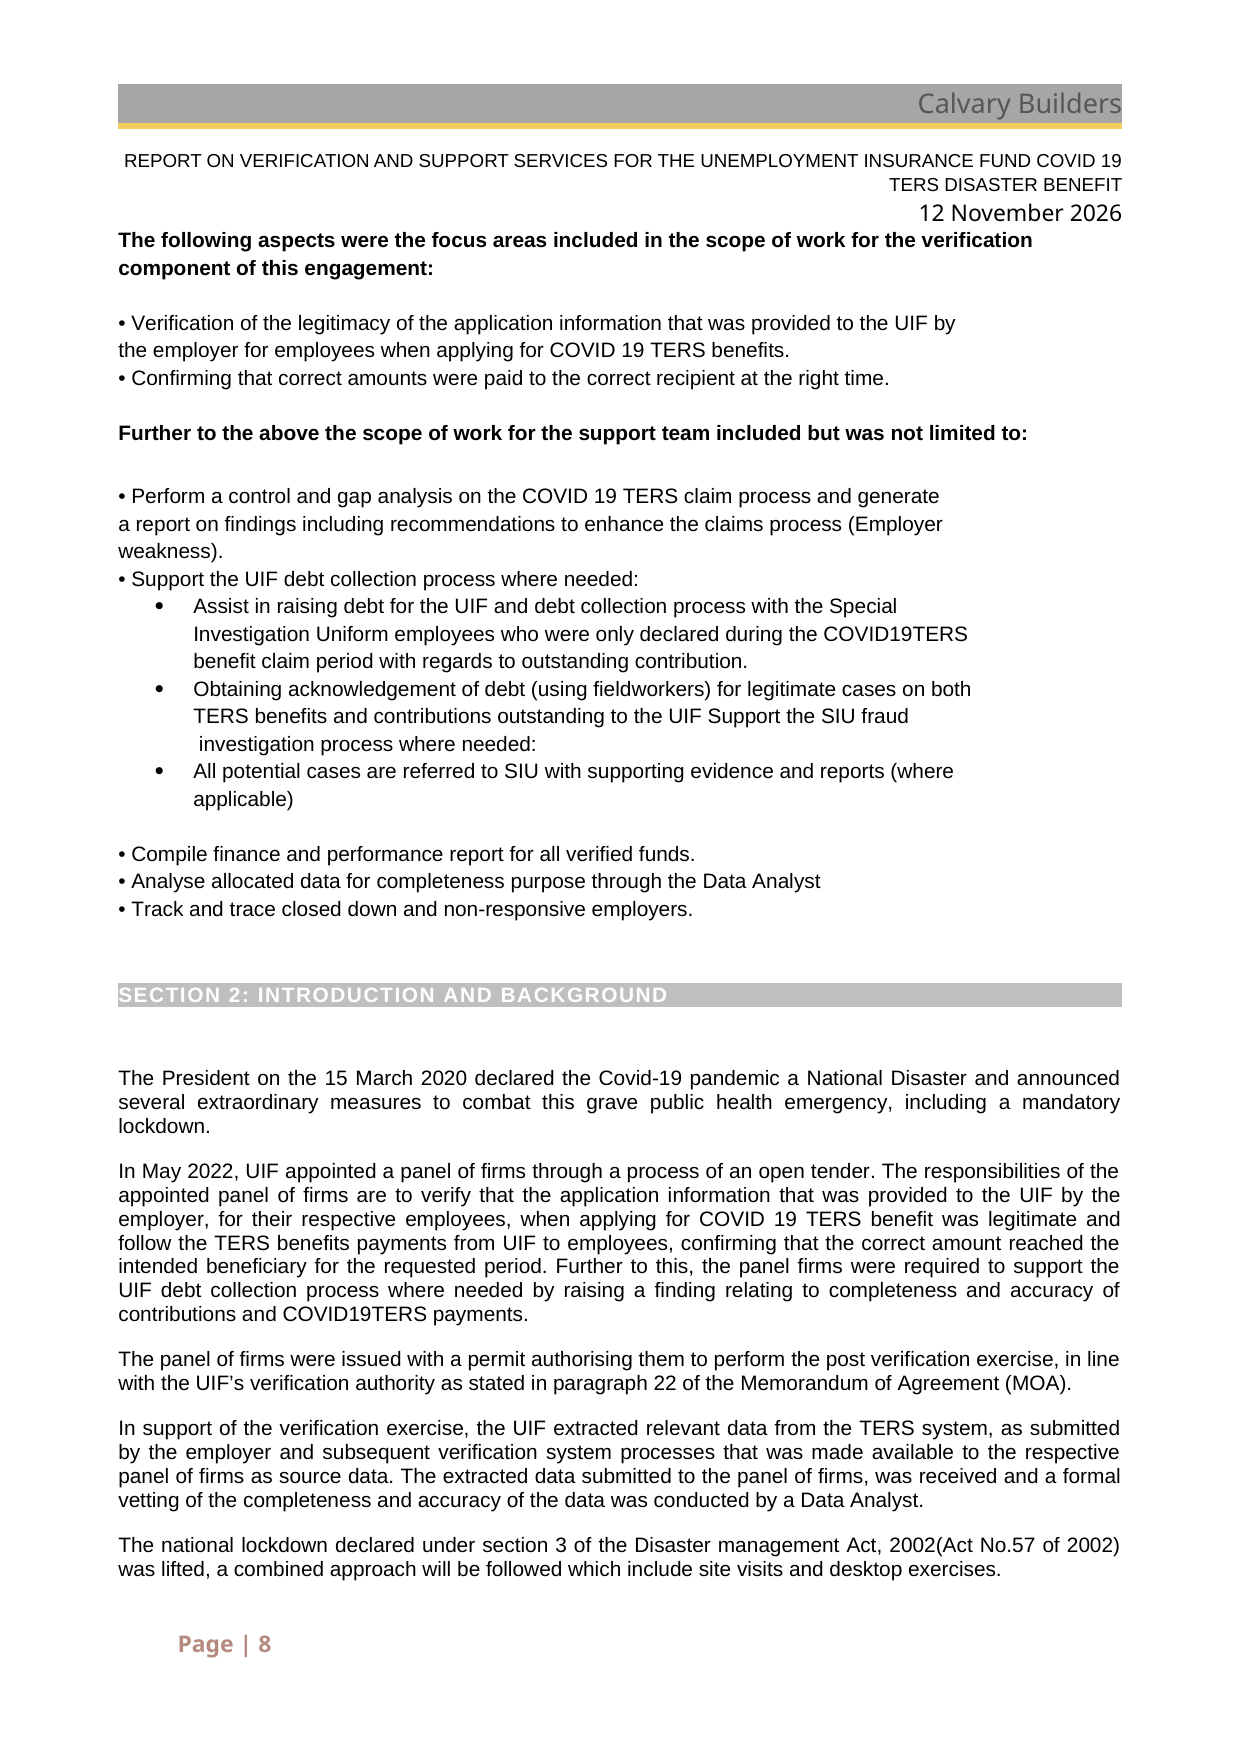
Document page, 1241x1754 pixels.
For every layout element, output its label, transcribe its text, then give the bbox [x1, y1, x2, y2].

text applicable) [118, 787, 1122, 811]
list All potential cases are referred to SIU with supporting evidence and reports (where [156, 759, 1122, 783]
text Further to the above the scope of work for the support team included but was not limited to: [118, 421, 1122, 444]
text Investigation Uniform employees who were only declared during the COVID19TERS [118, 622, 1122, 646]
text • Track and trace closed down and non-responsive employers. [118, 897, 1122, 921]
text a report on findings including recommendations to enhance the claims process (Employer [118, 511, 1122, 535]
text component of this engagement: [118, 256, 1122, 279]
list Obtaining acknowledgement of debt (using fieldworkers) for legitimate cases on both [156, 677, 1122, 701]
text In support of the verification exercise, the UIF extracted relevant data from the TERS system, as submitted by the employer and subsequent verification system processes that was made available to the respective panel of firms as source data. The extracted data submitted to the panel of firms, was received and a formal vetting of the completeness and accuracy of the data was conducted by a Data Analyst. [118, 1416, 1122, 1512]
text SECTION 2: INTRODUCTION AND BACKGROUND [118, 983, 1122, 1007]
text • Support the UIF debt collection process where needed: [118, 566, 1122, 590]
text TERS benefits and contributions outstanding to the UIF Support the SIU fraud [118, 704, 1122, 728]
text The President on the 15 March 2020 declared the Covid-19 pandemic a National Disaster and announced several extraordinary measures to combat this grave public health emergency, including a mandatory lockdown. [118, 1066, 1122, 1138]
text • Analyse allocated data for completeness purpose through the Data Analyst [118, 869, 1122, 893]
text benefit claim period with regards to outstanding contribution. [118, 649, 1122, 673]
text In May 2022, UIF appointed a panel of firms through a process of an open tender. The responsibilities of the appointed panel of firms are to verify that the application information that was provided to the UIF by the employer, for their respective employees, when applying for COVID 19 TERS benefit was legitimate and follow the TERS benefits payments from UIF to employees, confirming that the correct amount reached the intended beneficiary for the requested period. Further to this, the panel firms were required to support the UIF debt collection process where needed by raising a finding relating to completeness and accuracy of contributions and COVID19TERS payments. [118, 1158, 1122, 1326]
list Assist in raising debt for the UIF and debt collection process with the Special [156, 594, 1122, 618]
text The panel of firms were issued with a permit authorising them to perform the post verification exercise, in line with the UIF’s verification authority as stated in paragraph 22 of the Memorandum of Agreement (MOA). [118, 1347, 1122, 1395]
text investigation process where needed: [118, 732, 1122, 756]
text The following aspects were the focus areas included in the scope of work for the verification [118, 228, 1122, 252]
text • Compile finance and performance report for all verified funds. [118, 842, 1122, 866]
text • Confirming that correct amounts were paid to the correct recipient at the right time. [118, 366, 1122, 389]
text The national lockdown declared under section 3 of the Disaster management Act, 2002(Act No.57 of 2002) was lifted, a combined approach will be followed which include site visits and desktop exercises. [118, 1532, 1122, 1580]
text weakness). [118, 539, 1122, 563]
text the employer for employees when applying for COVID 19 TERS benefits. [118, 338, 1122, 362]
text • Verification of the legitimacy of the application information that was provided to the UIF by [118, 311, 1122, 334]
text • Perform a control and gap analysis on the COVID 19 TERS claim process and generate [118, 484, 1122, 508]
